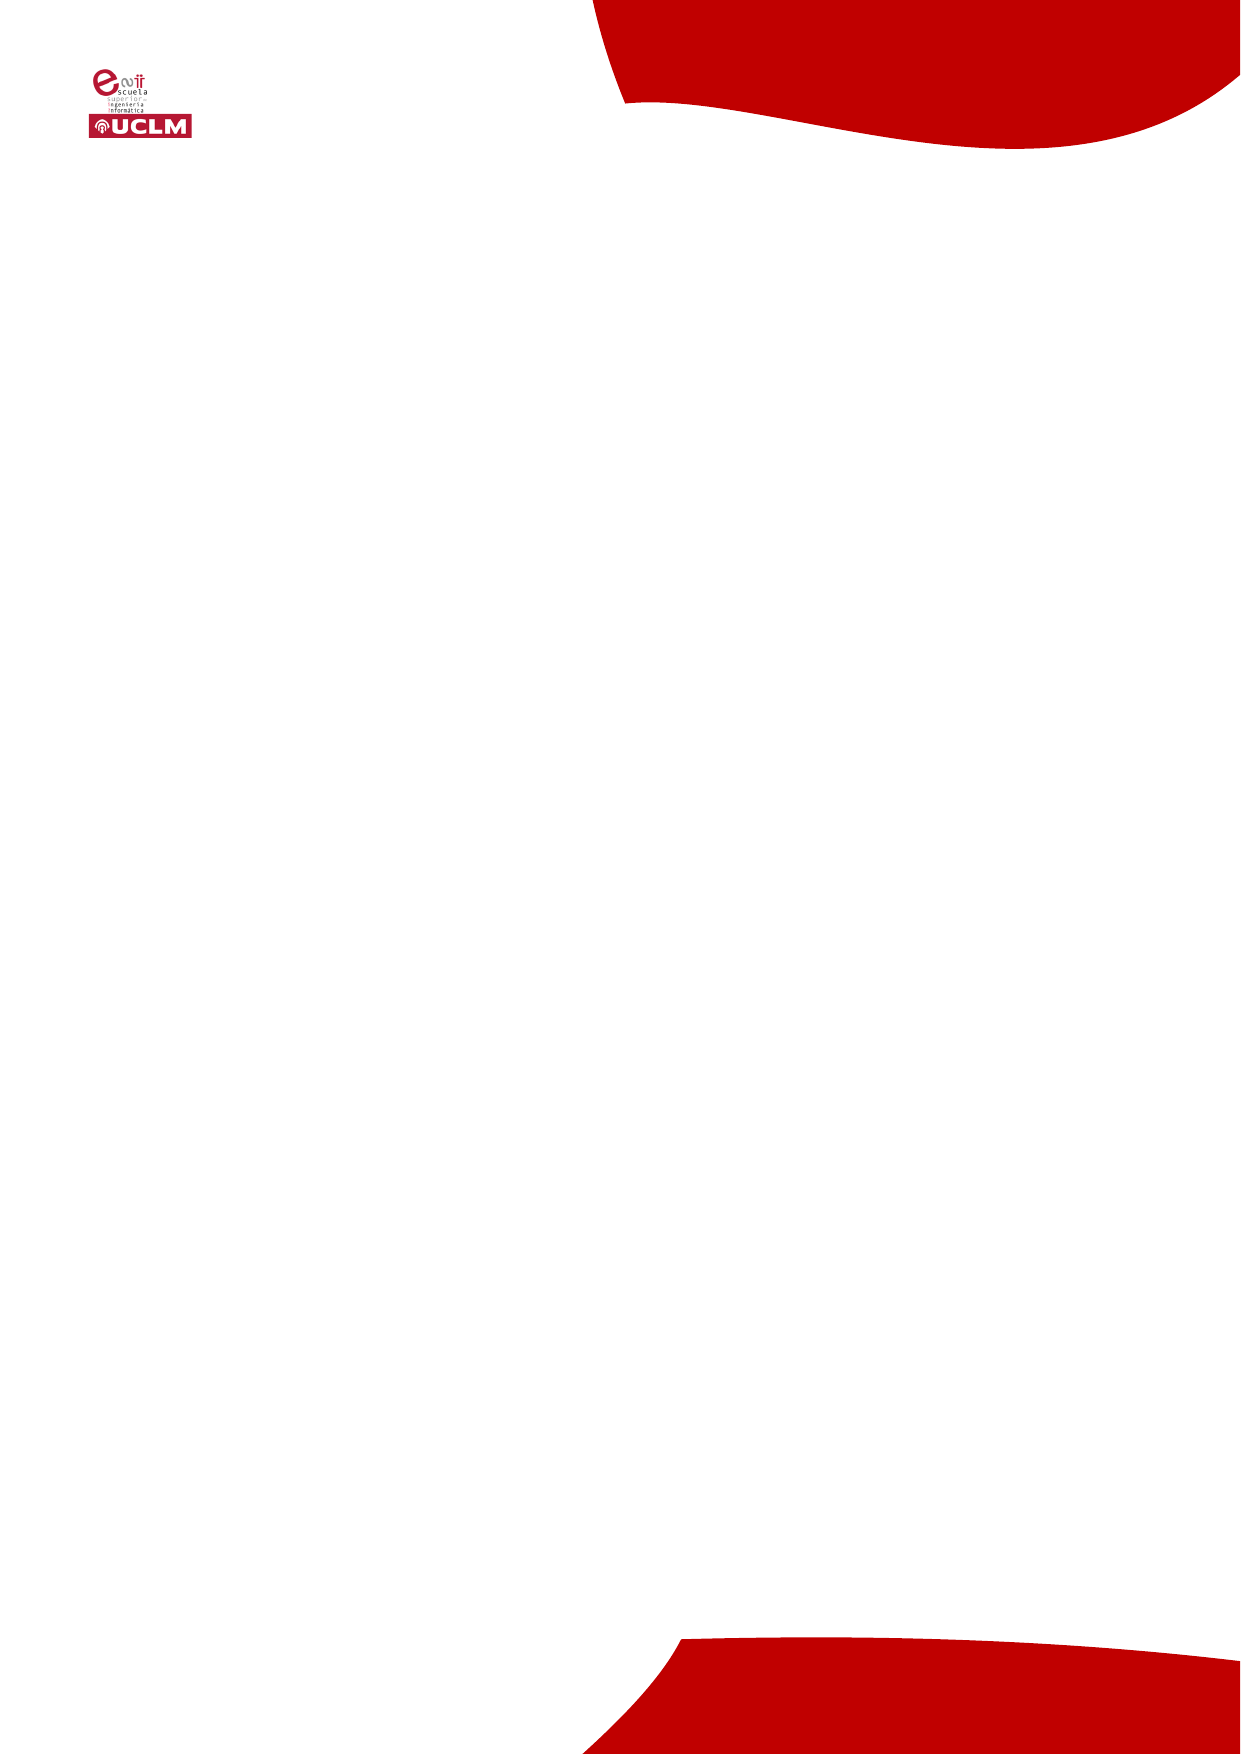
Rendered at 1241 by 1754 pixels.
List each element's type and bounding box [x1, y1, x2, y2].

picture [88, 68, 192, 138]
